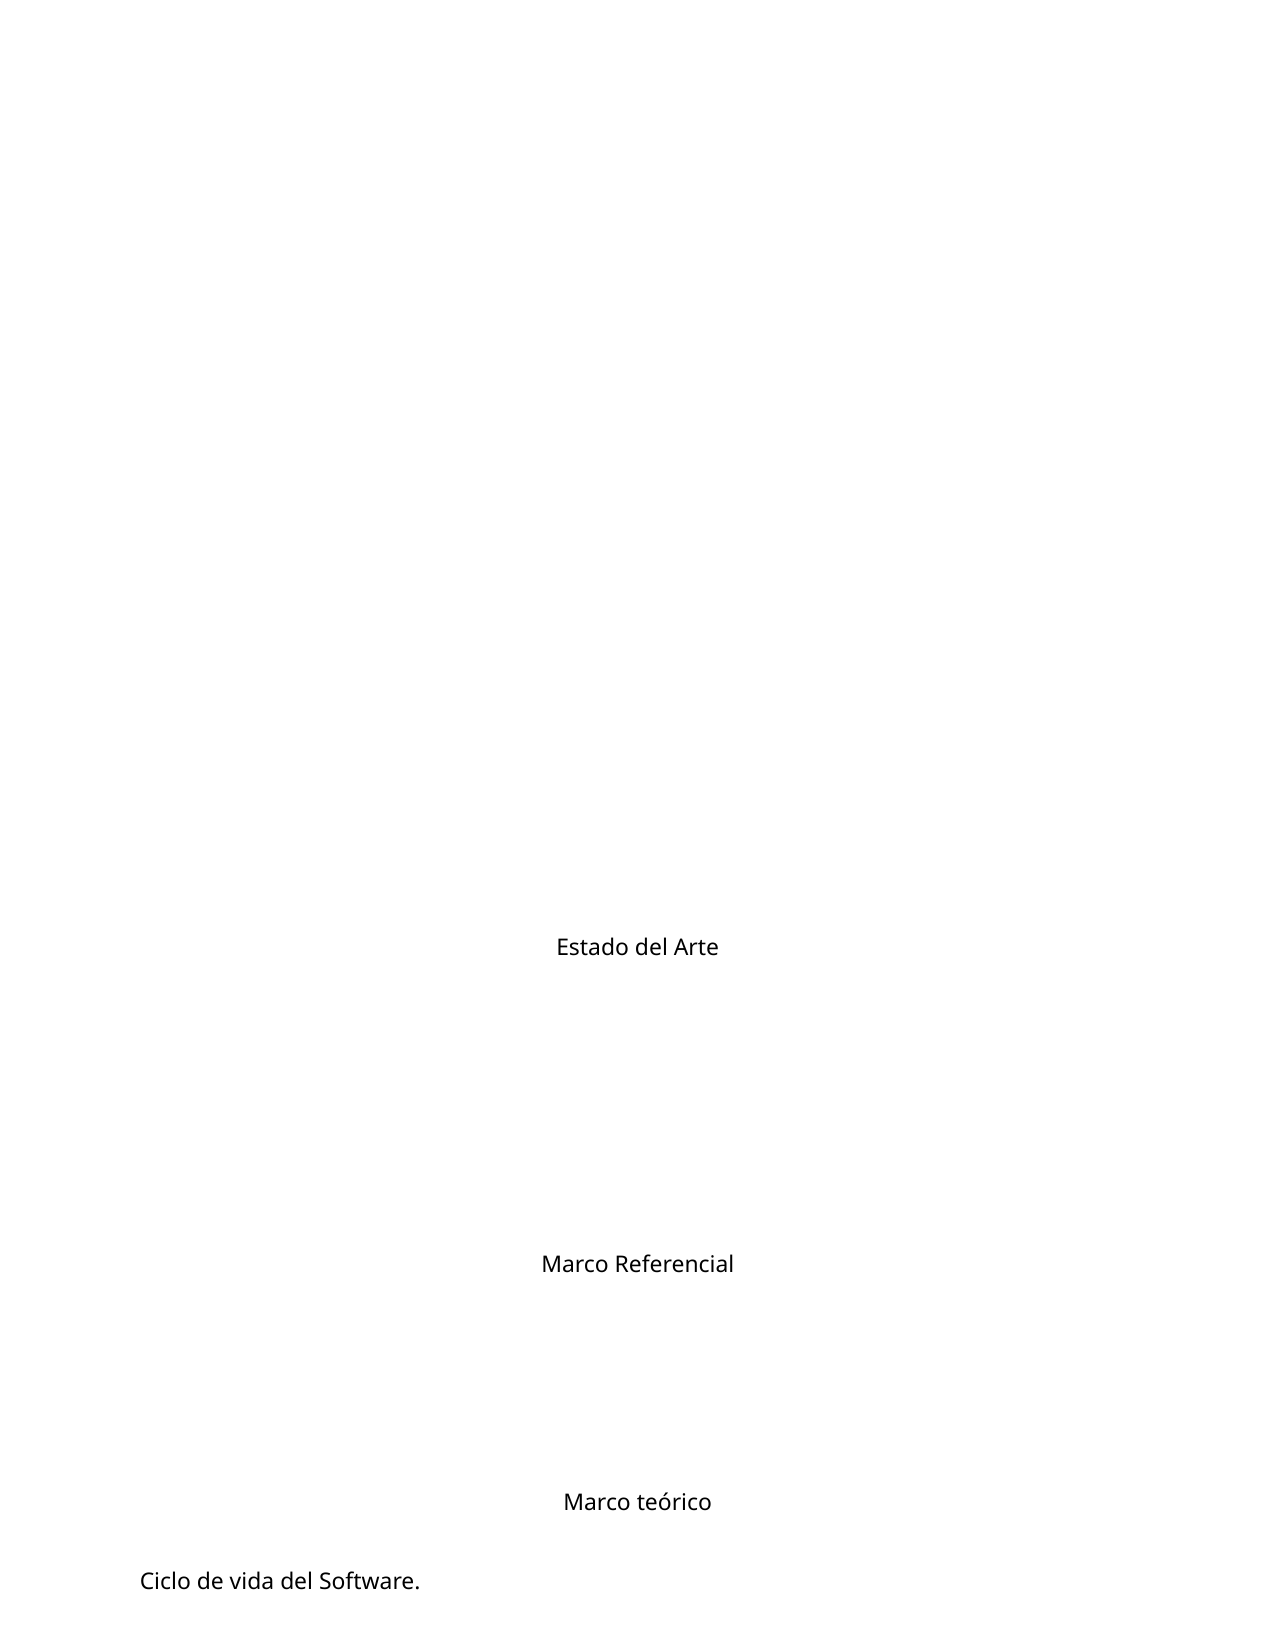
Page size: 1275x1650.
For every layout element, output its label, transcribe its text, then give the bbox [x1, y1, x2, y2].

text Estado del Arte [139, 931, 1135, 962]
text Marco Referencial [139, 1248, 1135, 1279]
text Marco teórico [139, 1485, 1135, 1517]
text Ciclo de vida del Software. [139, 1564, 1135, 1596]
